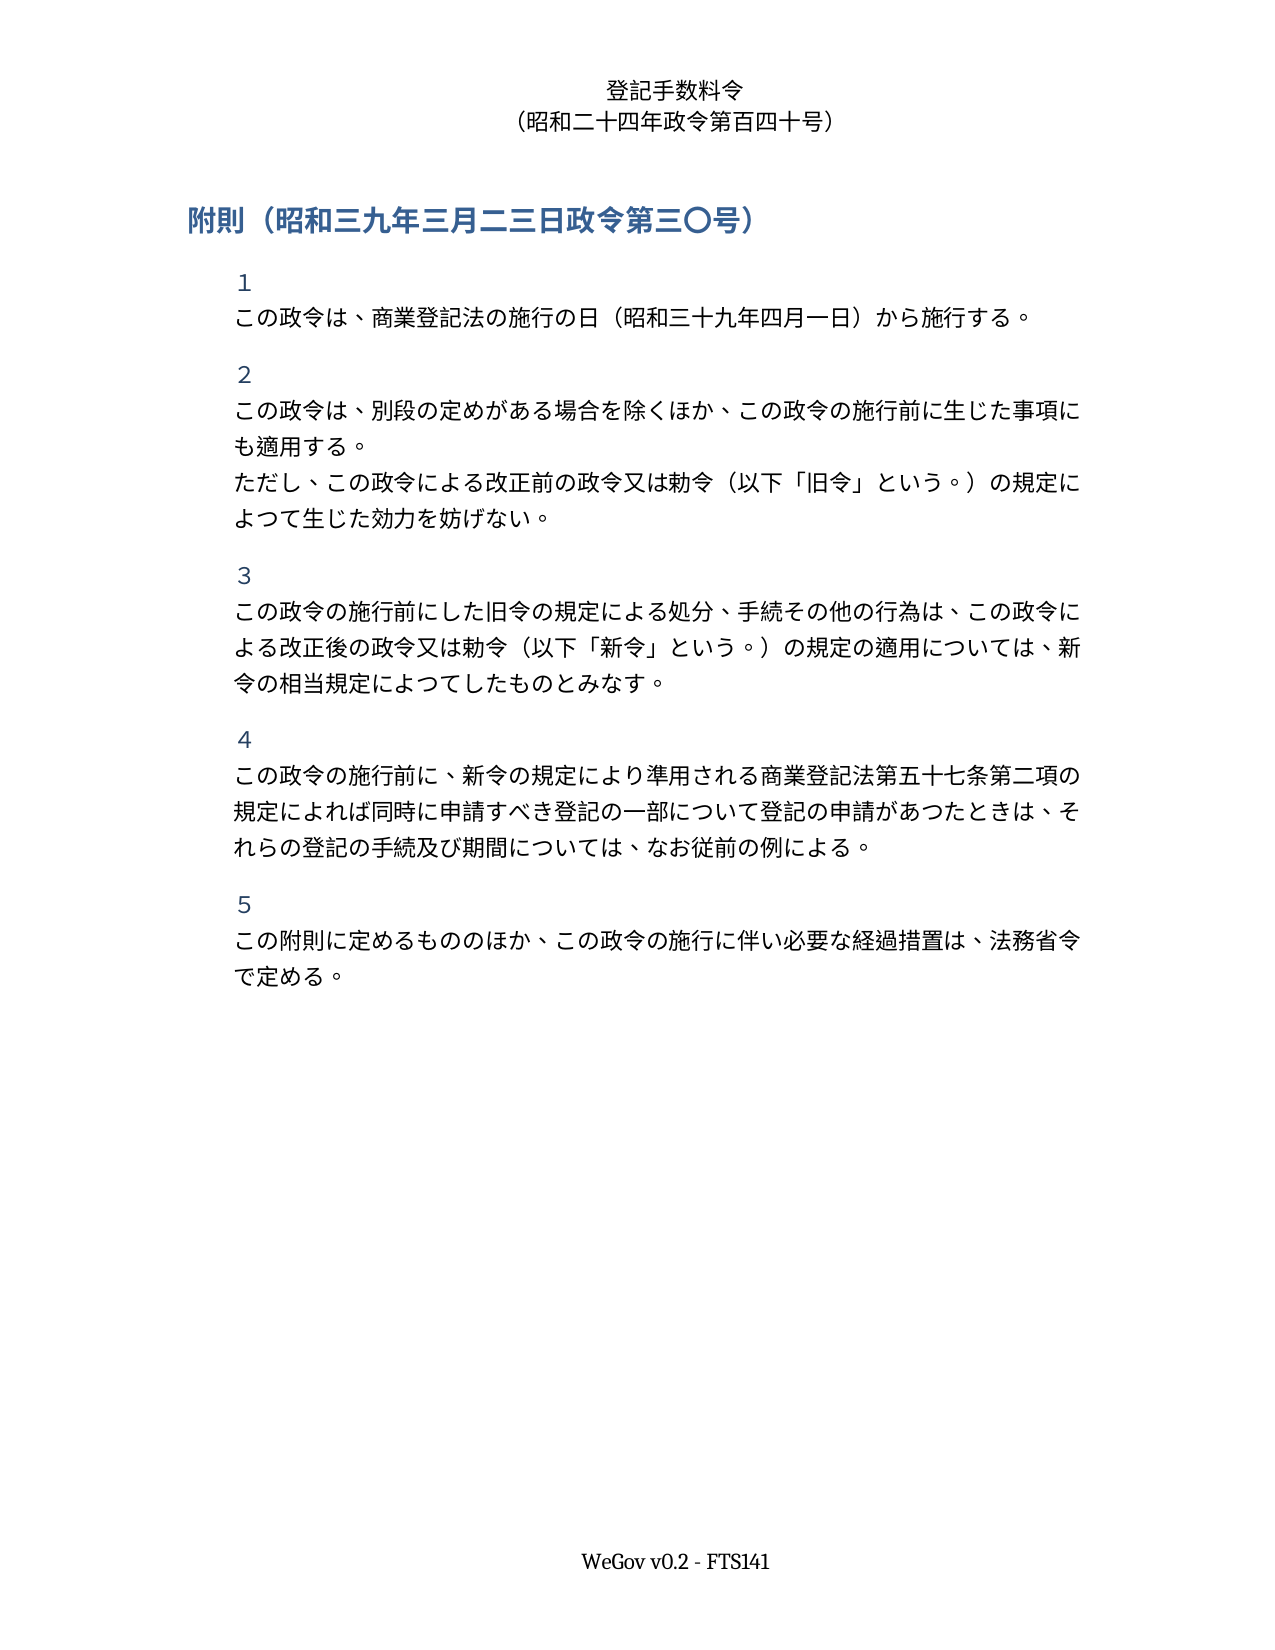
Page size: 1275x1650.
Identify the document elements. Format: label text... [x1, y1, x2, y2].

subtitle ５ [233, 889, 1087, 920]
subtitle ３ [233, 560, 1087, 591]
text この政令の施行前に、新令の規定により準用される商業登記法第五十七条第二項の規定によれば同時に申請すべき登記の一部について登記の申請があつたときは、それらの登記の手続及び期間については、なお従前の例による。 [233, 760, 1087, 863]
subtitle ４ [233, 724, 1087, 756]
text この政令の施行前にした旧令の規定による処分、手続その他の行為は、この政令による改正後の政令又は勅令（以下「新令」という。）の規定の適用については、新令の相当規定によつてしたものとみなす。 [233, 596, 1087, 699]
text この政令は、商業登記法の施行の日（昭和三十九年四月一日）から施行する。 [233, 302, 1087, 334]
text この附則に定めるもののほか、この政令の施行に伴い必要な経過措置は、法務省令で定める。 [233, 925, 1087, 992]
subtitle １ [233, 266, 1087, 298]
text この政令は、別段の定めがある場合を除くほか、この政令の施行前に生じた事項にも適用する。 ただし、この政令による改正前の政令又は勅令（以下「旧令」という。）の規定によつて生じた効力を妨げない。 [233, 395, 1087, 534]
subtitle ２ [233, 359, 1087, 390]
subtitle 附則（昭和三九年三月二三日政令第三〇号） [187, 200, 1087, 240]
